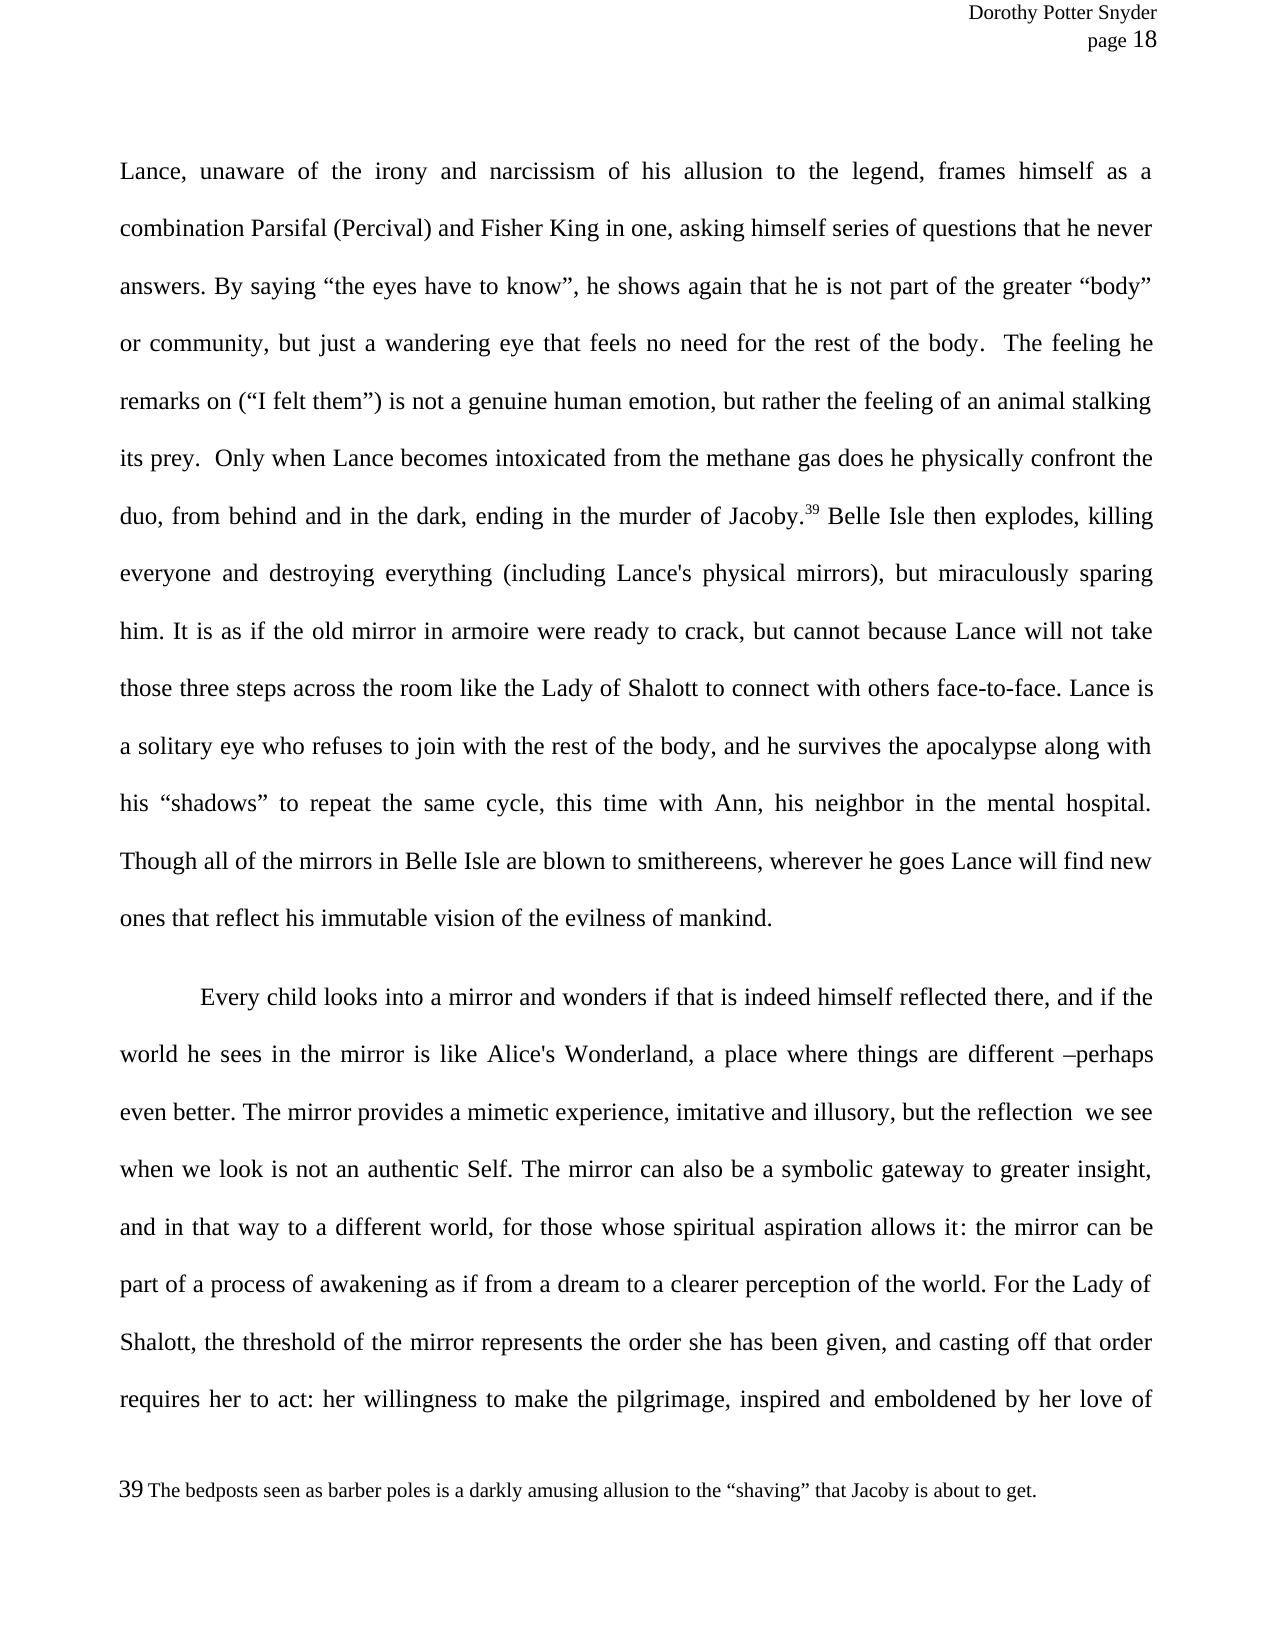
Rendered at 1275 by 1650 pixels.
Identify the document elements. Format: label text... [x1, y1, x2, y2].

text Lance, unaware of the irony and narcissism of his allusion to the legend, frames himself as a combination Parsifal (Percival) and Fisher King in one, asking himself series of questions that he never answers. By saying “the eyes have to know”, he shows again that he is not part of the greater “body” or community, but just a wandering eye that feels no need for the rest of the body. The feeling he remarks on (“I felt them”) is not a genuine human emotion, but rather the feeling of an animal stalking its prey. Only when Lance becomes intoxicated from the methane gas does he physically confront the duo, from behind and in the dark, ending in the murder of Jacoby. Belle Isle then explodes, killing everyone and destroying everything (including Lance's physical mirrors), but miraculously sparing him. It is as if the old mirror in armoire were ready to crack, but cannot because Lance will not take those three steps across the room like the Lady of Shalott to connect with others face-to-face. Lance is a solitary eye who refuses to join with the rest of the body, and he survives the apocalypse along with his “shadows” to repeat the same cycle, this time with Ann, his neighbor in the mental hospital. Though all of the mirrors in Belle Isle are blown to smithereens, wherever he goes Lance will find new ones that reflect his immutable vision of the evilness of mankind. [119, 156, 1154, 932]
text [119, 982, 1154, 1413]
